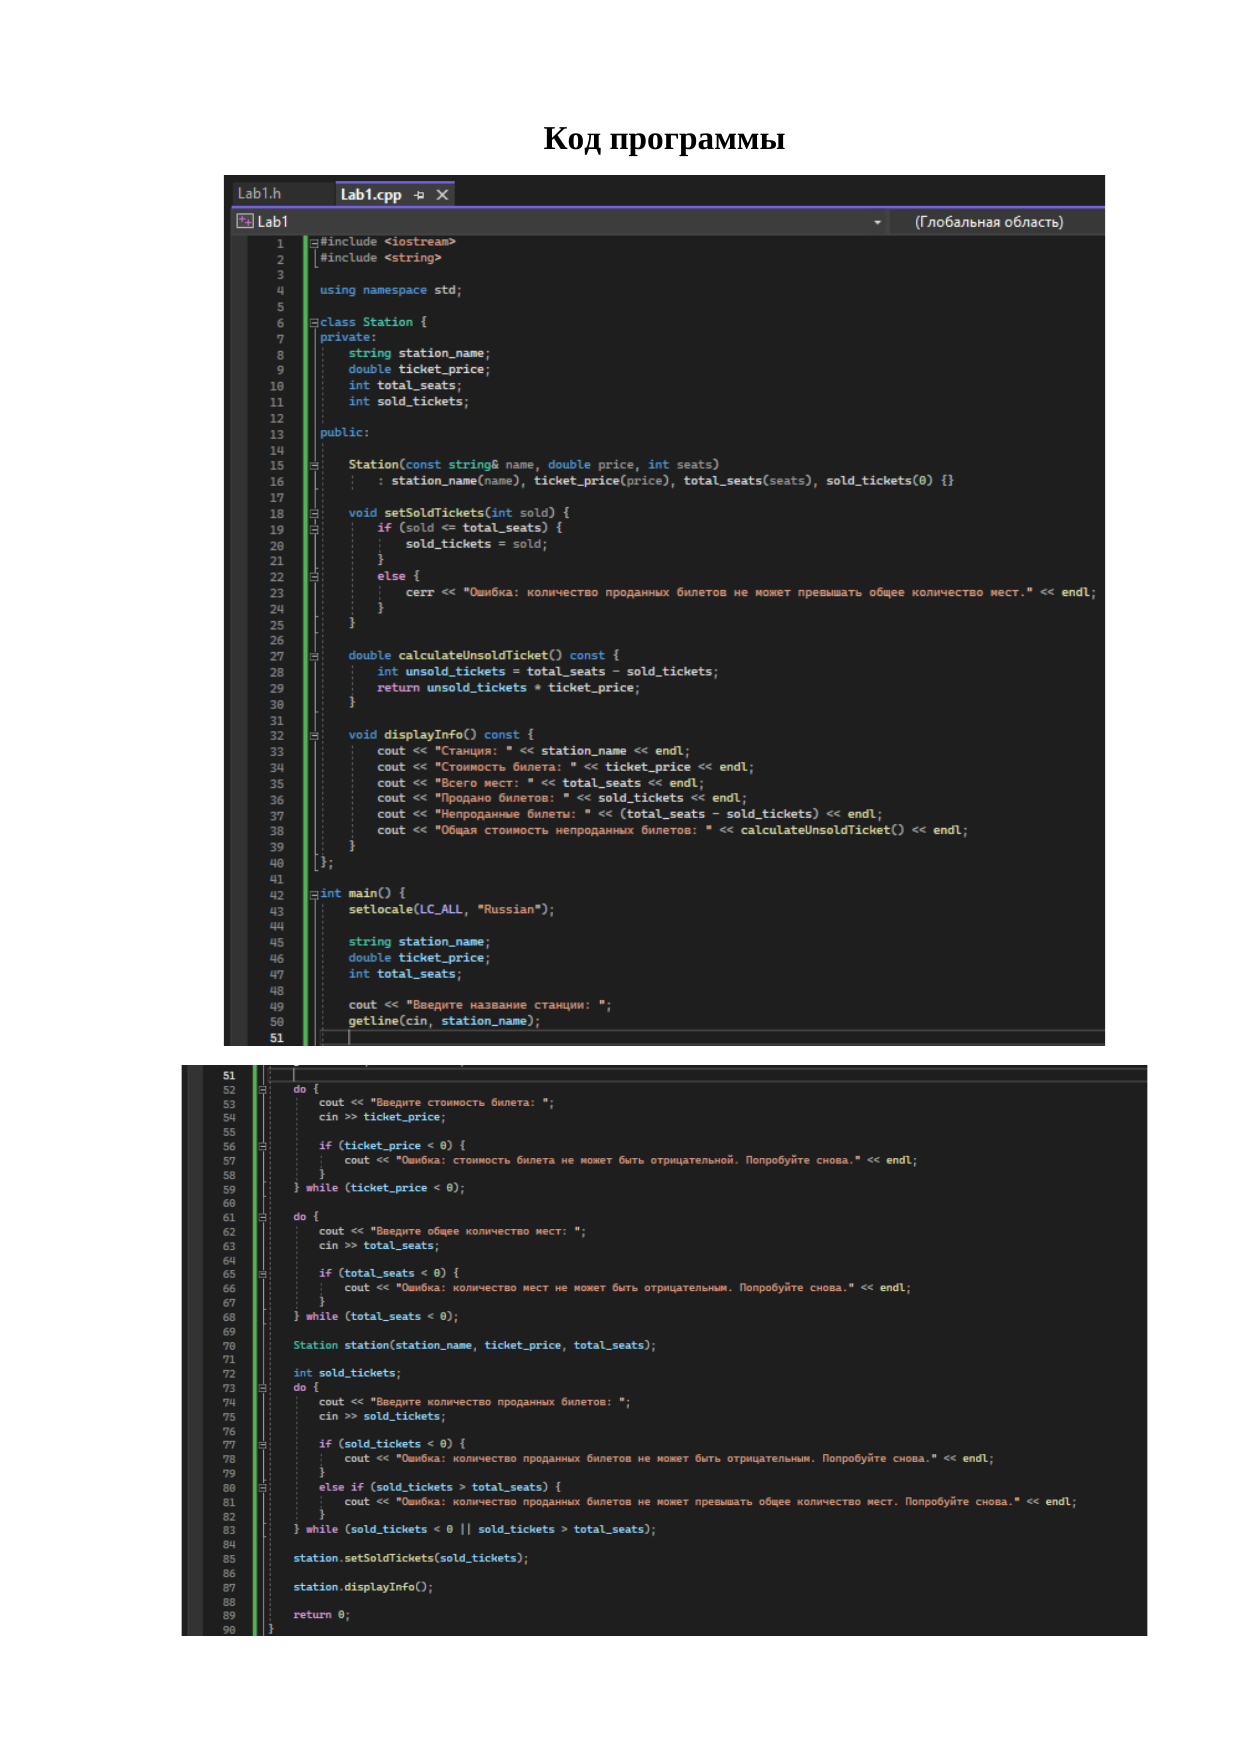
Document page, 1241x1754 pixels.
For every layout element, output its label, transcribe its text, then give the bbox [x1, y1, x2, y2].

picture [223, 175, 1106, 1046]
picture [181, 1065, 1148, 1636]
